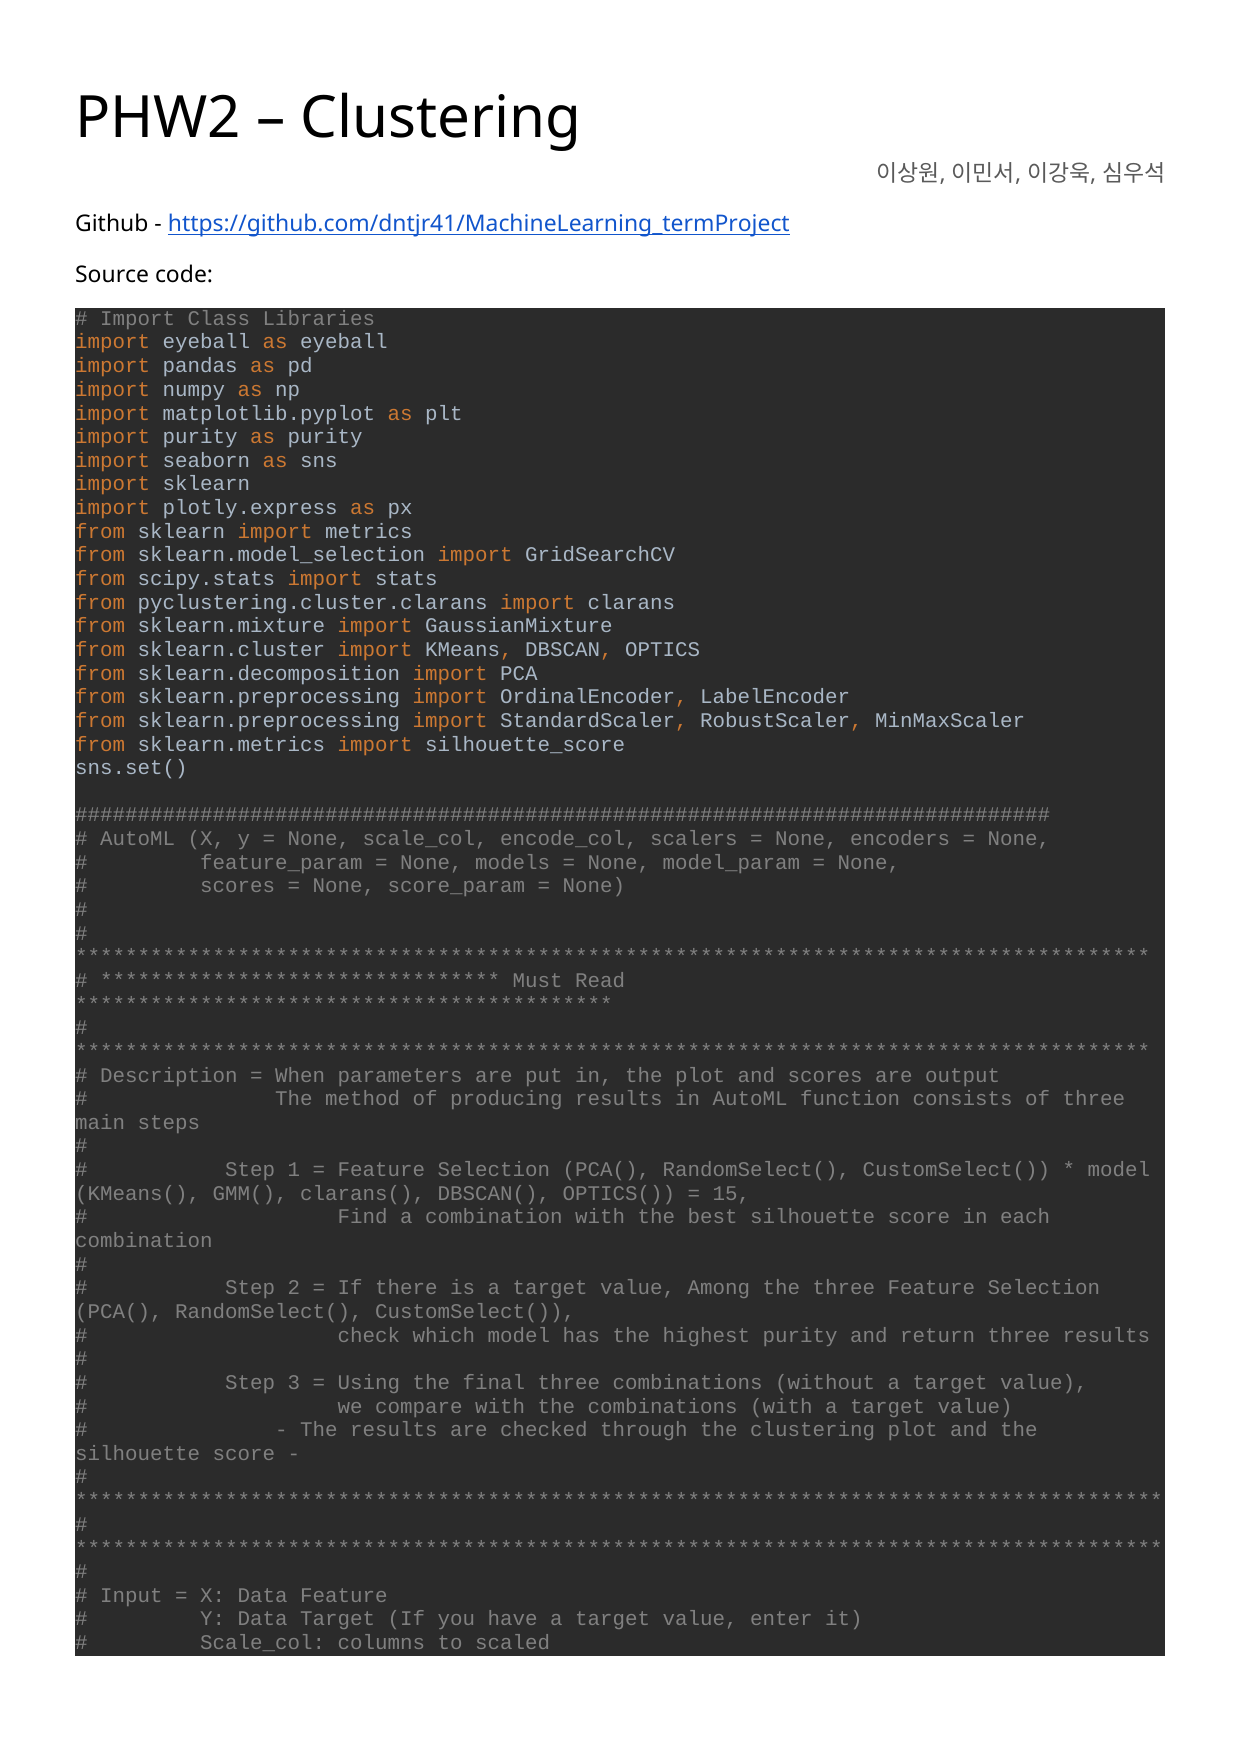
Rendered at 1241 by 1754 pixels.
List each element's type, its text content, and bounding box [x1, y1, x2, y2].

text Github - https://github.com/dntjr41/MachineLearning_termProject [75, 207, 1165, 238]
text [75, 308, 1165, 1656]
subtitle 이상원, 이민서, 이강욱, 심우석 [75, 154, 1165, 188]
title PHW2 – Clustering [75, 75, 1165, 154]
text Source code: [75, 257, 1165, 289]
